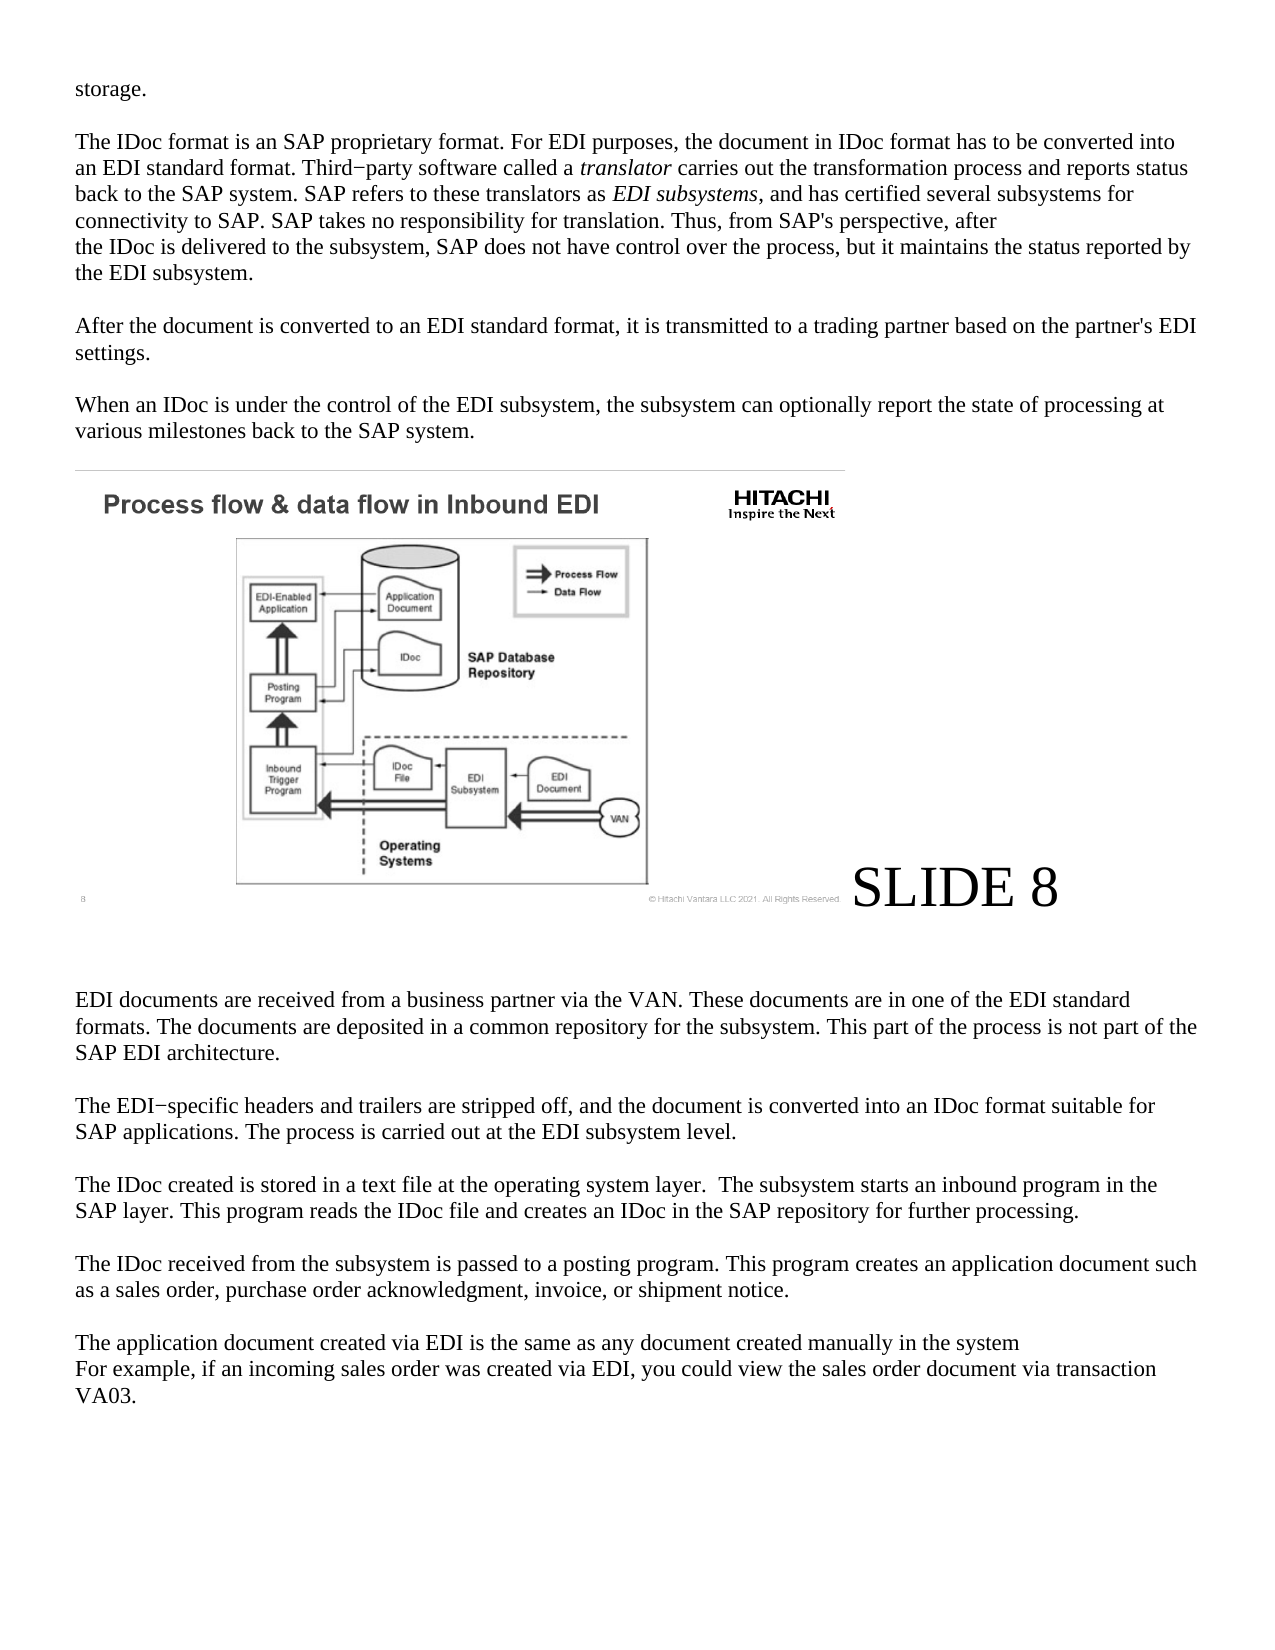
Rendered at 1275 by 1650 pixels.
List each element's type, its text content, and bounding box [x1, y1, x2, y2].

text connectivity to SAP. SAP takes no responsibility for translation. Thus, from SAP's perspective, after [75, 207, 1200, 233]
text EDI documents are received from a business partner via the VAN. These documents are in one of the EDI standard formats. The documents are deposited in a common repository for the subsystem. This part of the process is not part of the SAP EDI architecture. [75, 986, 1200, 1065]
text The application document created via EDI is the same as any document created manually in the system [75, 1329, 1200, 1355]
text The EDI−specific headers and trailers are stripped off, and the document is converted into an IDoc format suitable for SAP applications. The process is carried out at the EDI subsystem level. [75, 1092, 1200, 1144]
picture [75, 470, 846, 907]
text When an IDoc is under the control of the EDI subsystem, the subsystem can optionally report the state of processing at various milestones back to the SAP system. [75, 391, 1200, 444]
text storage. [75, 75, 1200, 101]
text the IDoc is delivered to the subsystem, SAP does not have control over the process, but it maintains the status reported by the EDI subsystem. [75, 233, 1200, 286]
text After the document is converted to an EDI standard format, it is transmitted to a trading partner based on the partner's EDI settings. [75, 312, 1200, 365]
text The IDoc format is an SAP proprietary format. For EDI purposes, the document in IDoc format has to be converted into an EDI standard format. Third−party software called a translator carries out the transformation process and reports status back to the SAP system. SAP refers to these translators as EDI subsystems, and has certified several subsystems for [75, 128, 1200, 207]
text For example, if an incoming sales order was created via EDI, you could view the sales order document via transaction VA03. [75, 1355, 1200, 1408]
text The IDoc received from the subsystem is passed to a posting program. This program creates an application document such as a sales order, purchase order acknowledgment, invoice, or shipment notice. [75, 1250, 1200, 1303]
text The IDoc created is stored in a text file at the operating system layer. The subsystem starts an inbound program in the SAP layer. This program reads the IDoc file and creates an IDoc in the SAP repository for further processing. [75, 1171, 1200, 1223]
